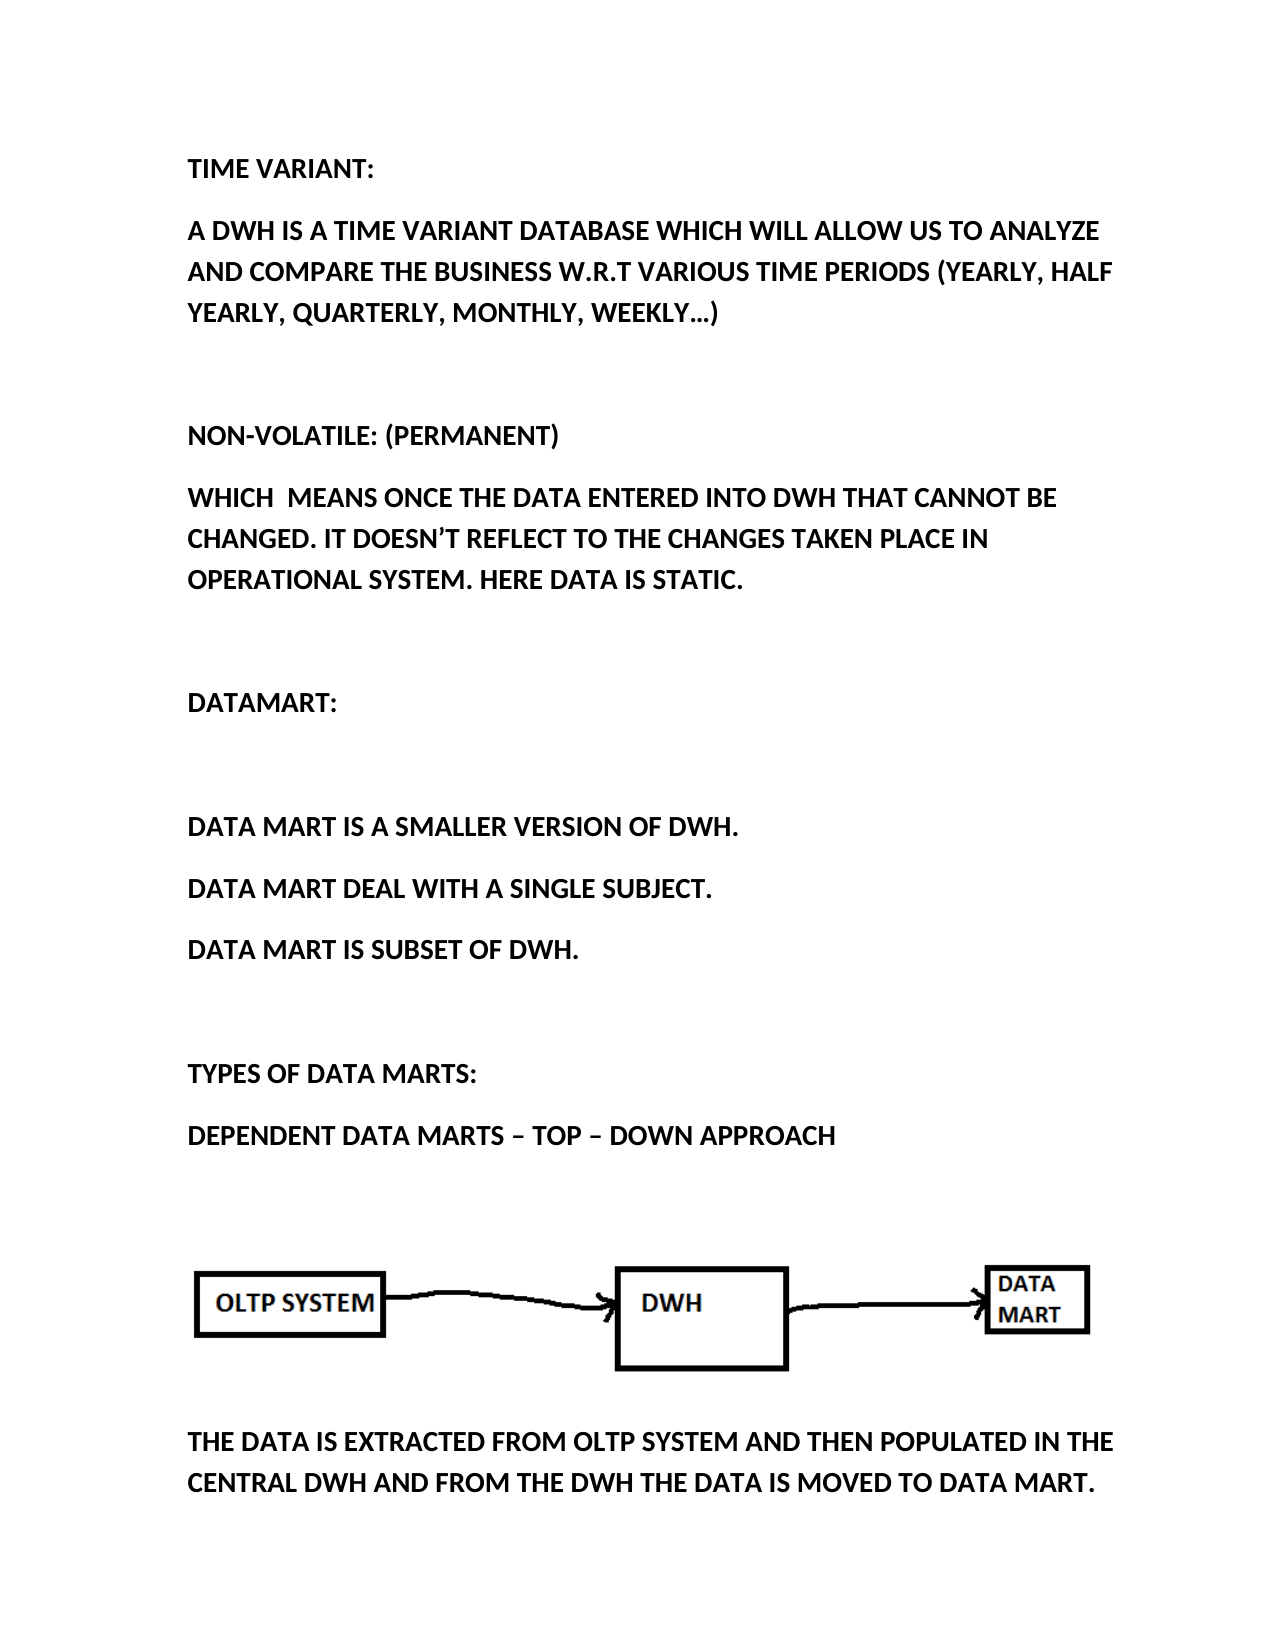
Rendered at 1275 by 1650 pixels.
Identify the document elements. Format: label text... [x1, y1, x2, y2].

text DATAMART: [187, 684, 1125, 720]
text TYPES OF DATA MARTS: [187, 1055, 1125, 1091]
text THE DATA IS EXTRACTED FROM OLTP SYSTEM AND THEN POPULATED IN THE CENTRAL DWH AND FROM THE DWH THE DATA IS MOVED TO DATA MART. [187, 1423, 1125, 1500]
text WHICH MEANS ONCE THE DATA ENTERED INTO DWH THAT CANNOT BE CHANGED. IT DOESN’T REFLECT TO THE CHANGES TAKEN PLACE IN OPERATIONAL SYSTEM. HERE DATA IS STATIC. [187, 479, 1125, 596]
text DEPENDENT DATA MARTS – TOP – DOWN APPROACH [187, 1117, 1125, 1152]
text DATA MART IS A SMALLER VERSION OF DWH. [187, 808, 1125, 843]
text TIME VARIANT: [187, 150, 1125, 186]
text NON-VOLATILE: (PERMANENT) [187, 417, 1125, 453]
text DATA MART DEAL WITH A SINGLE SUBJECT. [187, 870, 1125, 905]
picture [187, 1240, 1127, 1399]
text A DWH IS A TIME VARIANT DATABASE WHICH WILL ALLOW US TO ANALYZE AND COMPARE THE BUSINESS W.R.T VARIOUS TIME PERIODS (YEARLY, HALF YEARLY, QUARTERLY, MONTHLY, WEEKLY…) [187, 212, 1125, 329]
text DATA MART IS SUBSET OF DWH. [187, 931, 1125, 967]
